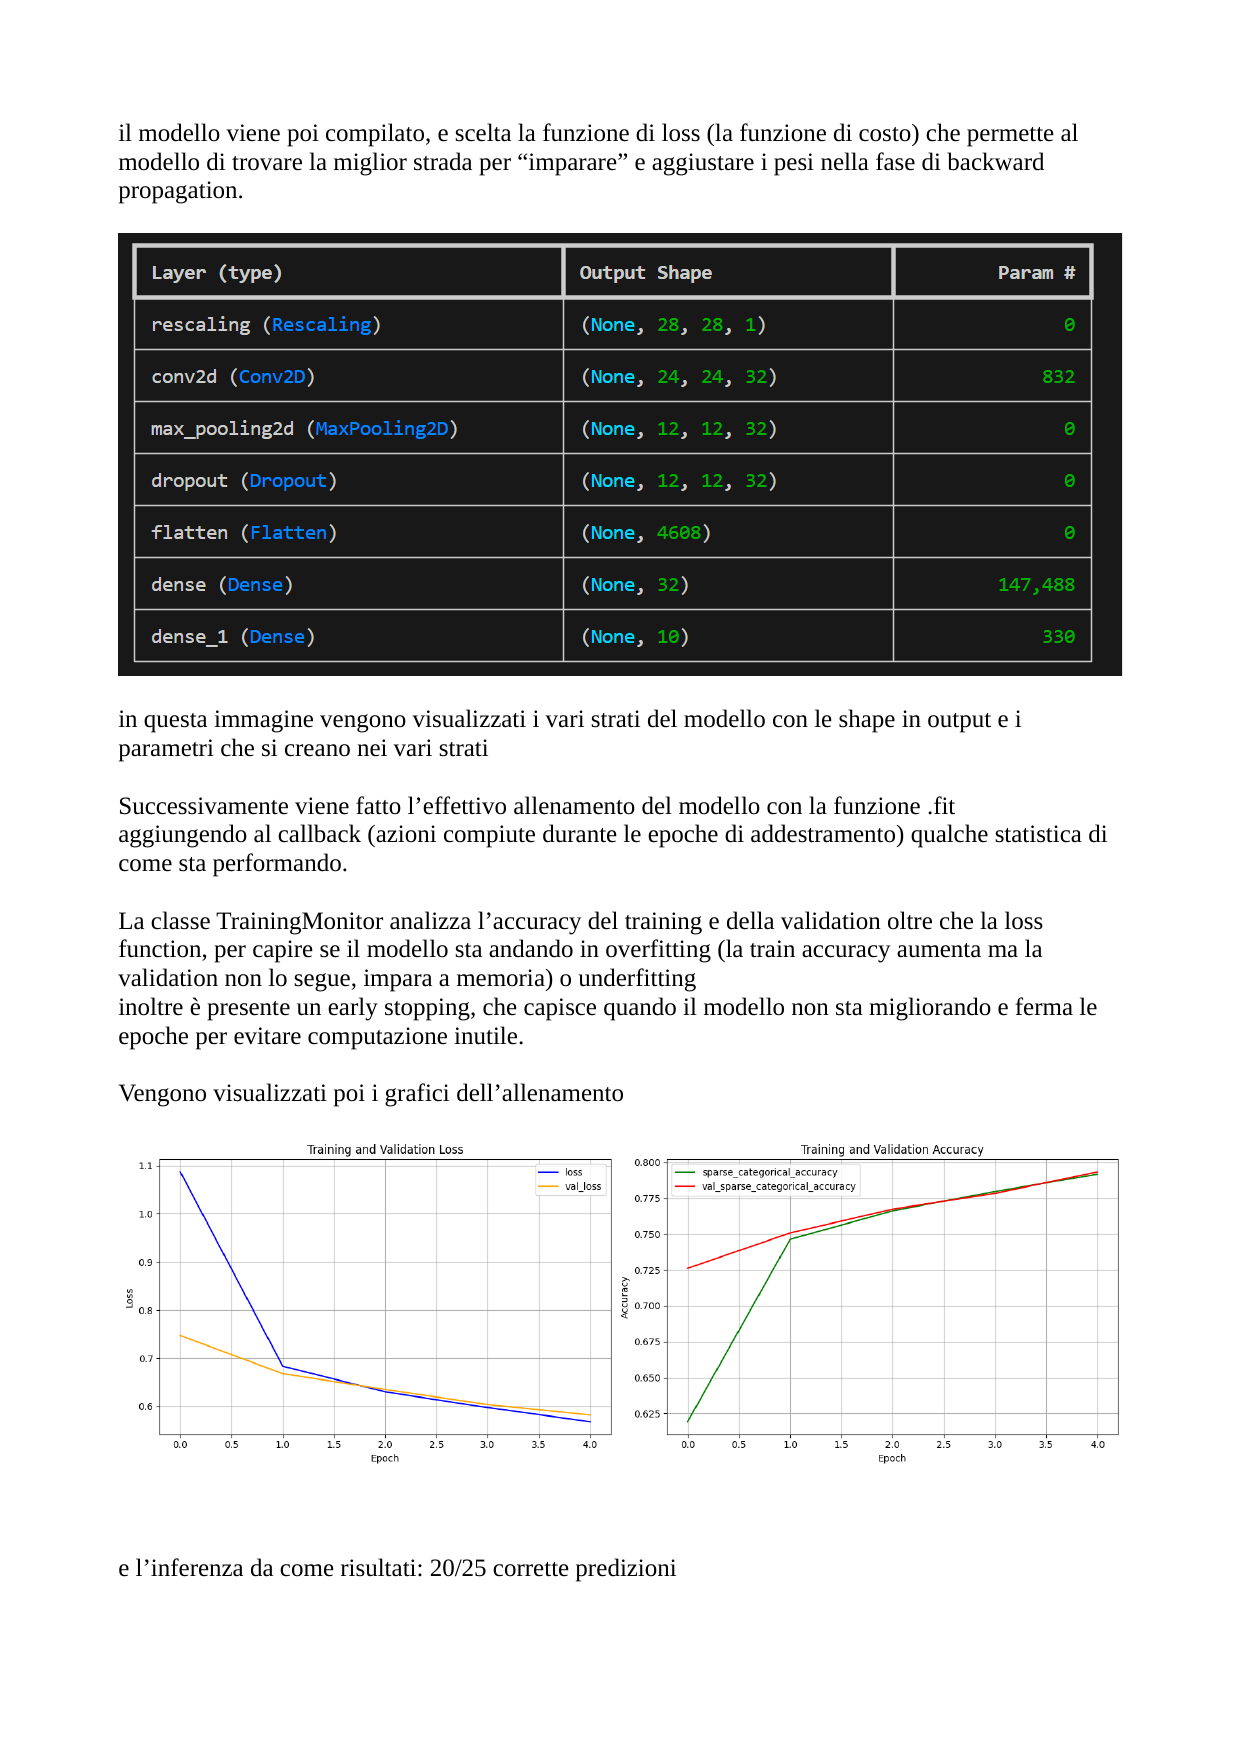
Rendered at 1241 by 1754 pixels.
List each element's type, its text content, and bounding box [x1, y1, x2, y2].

text in questa immagine vengono visualizzati i vari strati del modello con le shape in output e i parametri che si creano nei vari strati [118, 704, 1122, 762]
text il modello viene poi compilato, e scelta la funzione di loss (la funzione di costo) che permette al modello di trovare la miglior strada per “imparare” e aggiustare i pesi nella fase di backward propagation. [118, 118, 1122, 204]
text inoltre è presente un early stopping, che capisce quando il modello non sta migliorando e ferma le epoche per evitare computazione inutile. [118, 992, 1122, 1049]
picture [118, 1135, 1123, 1468]
text La classe TrainingMonitor analizza l’accuracy del training e della validation oltre che la loss function, per capire se il modello sta andando in overfitting (la train accuracy aumenta ma la validation non lo segue, impara a memoria) o underfitting [118, 906, 1122, 992]
text e l’inferenza da come risultati: 20/25 corrette predizioni [118, 1553, 1122, 1582]
text Successivamente viene fatto l’effettivo allenamento del modello con la funzione .fit [118, 791, 1122, 819]
text aggiungendo al callback (azioni compiute durante le epoche di addestramento) qualche statistica di come sta performando. [118, 819, 1122, 877]
picture [118, 233, 1123, 676]
text Vengono visualizzati poi i grafici dell’allenamento [118, 1078, 1122, 1107]
